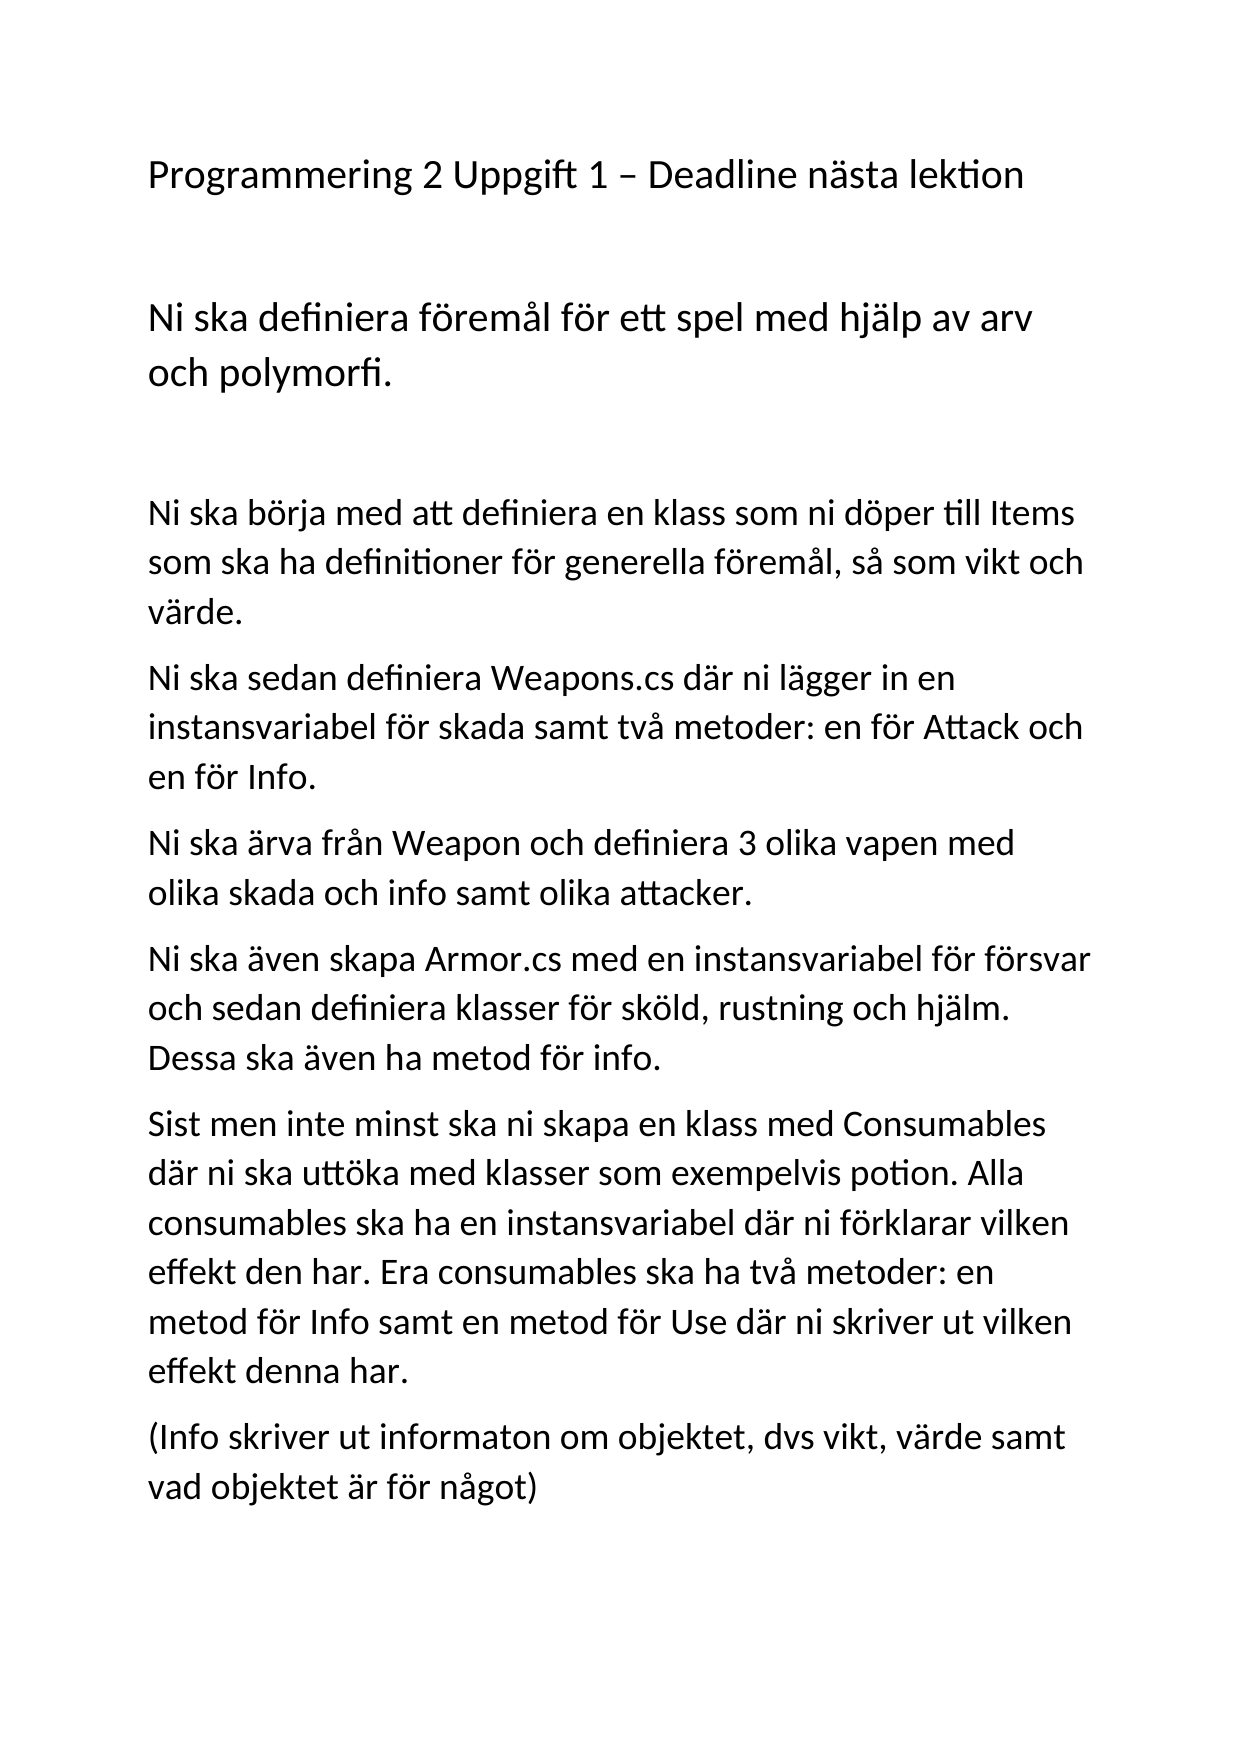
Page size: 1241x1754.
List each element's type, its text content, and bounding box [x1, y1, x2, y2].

text Ni ska börja med att definiera en klass som ni döper till Items som ska ha definitioner för generella föremål, så som vikt och värde. [148, 489, 1093, 633]
text Ni ska definiera föremål för ett spel med hjälp av arv och polymorfi. [148, 291, 1093, 396]
text Programmering 2 Uppgift 1 – Deadline nästa lektion [148, 148, 1093, 198]
text (Info skriver ut informaton om objektet, dvs vikt, värde samt vad objektet är för något) [148, 1413, 1093, 1508]
text Ni ska sedan definiera Weapons.cs där ni lägger in en instansvariabel för skada samt två metoder: en för Attack och en för Info. [148, 654, 1093, 799]
text Ni ska även skapa Armor.cs med en instansvariabel för försvar och sedan definiera klasser för sköld, rustning och hjälm. Dessa ska även ha metod för info. [148, 934, 1093, 1079]
text Sist men inte minst ska ni skapa en klass med Consumables där ni ska uttöka med klasser som exempelvis potion. Alla consumables ska ha en instansvariabel där ni förklarar vilken effekt den har. Era consumables ska ha två metoder: en metod för Info samt en metod för Use där ni skriver ut vilken effekt denna har. [148, 1100, 1093, 1393]
text Ni ska ärva från Weapon och definiera 3 olika vapen med olika skada och info samt olika attacker. [148, 819, 1093, 914]
